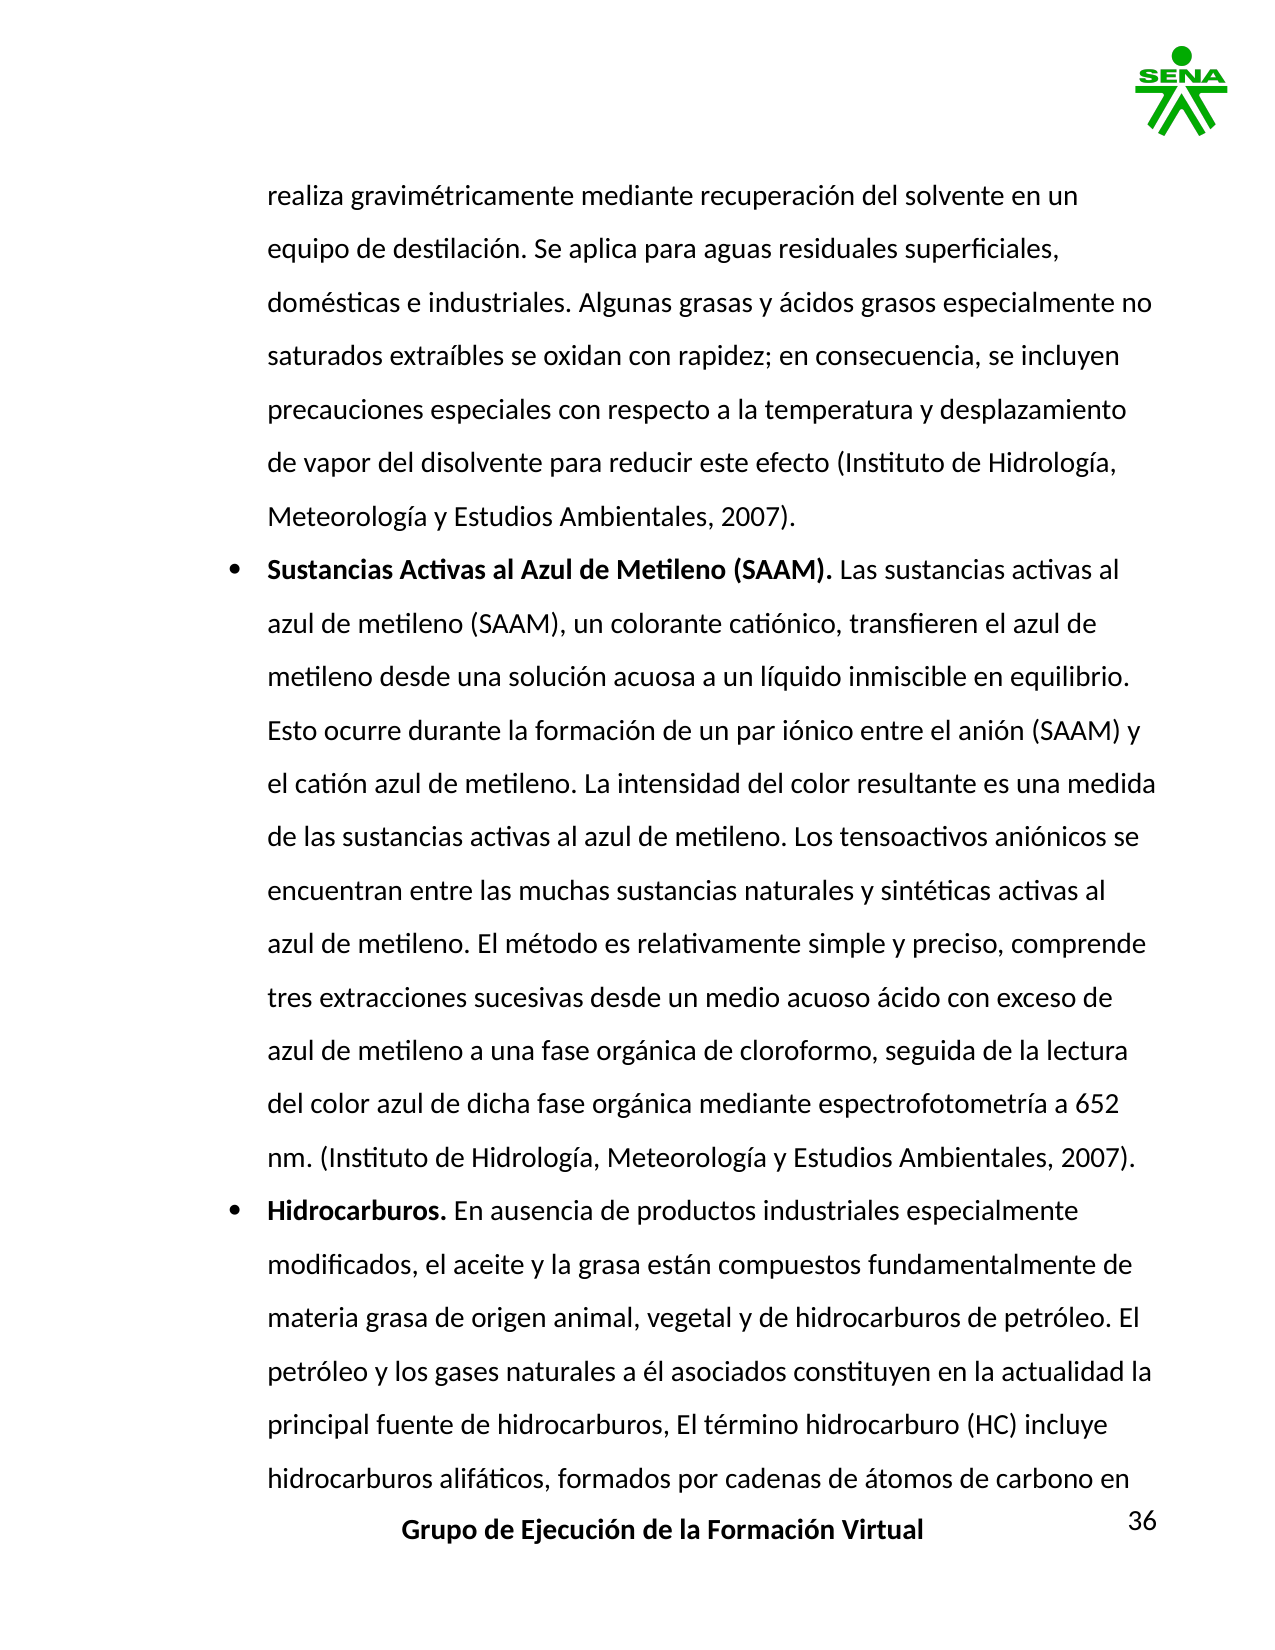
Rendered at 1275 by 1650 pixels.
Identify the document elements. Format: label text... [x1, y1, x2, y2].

list Sustancias Activas al Azul de Metileno (SAAM). Las sustancias activas al azul de metileno (SAAM), un colorante catiónico, transfieren el azul de metileno desde una solución acuosa a un líquido inmiscible en equilibrio. Esto ocurre durante la formación de un par iónico entre el anión (SAAM) y el catión azul de metileno. La intensidad del color resultante es una medida de las sustancias activas al azul de metileno. Los tensoactivos aniónicos se encuentran entre las muchas sustancias naturales y sintéticas activas al azul de metileno. El método es relativamente simple y preciso, comprende tres extracciones sucesivas desde un medio acuoso ácido con exceso de azul de metileno a una fase orgánica de cloroformo, seguida de la lectura del color azul de dicha fase orgánica mediante espectrofotometría a 652 nm. (Instituto de Hidrología, Meteorología y Estudios Ambientales, 2007). [229, 551, 1157, 1175]
picture [1135, 46, 1228, 136]
